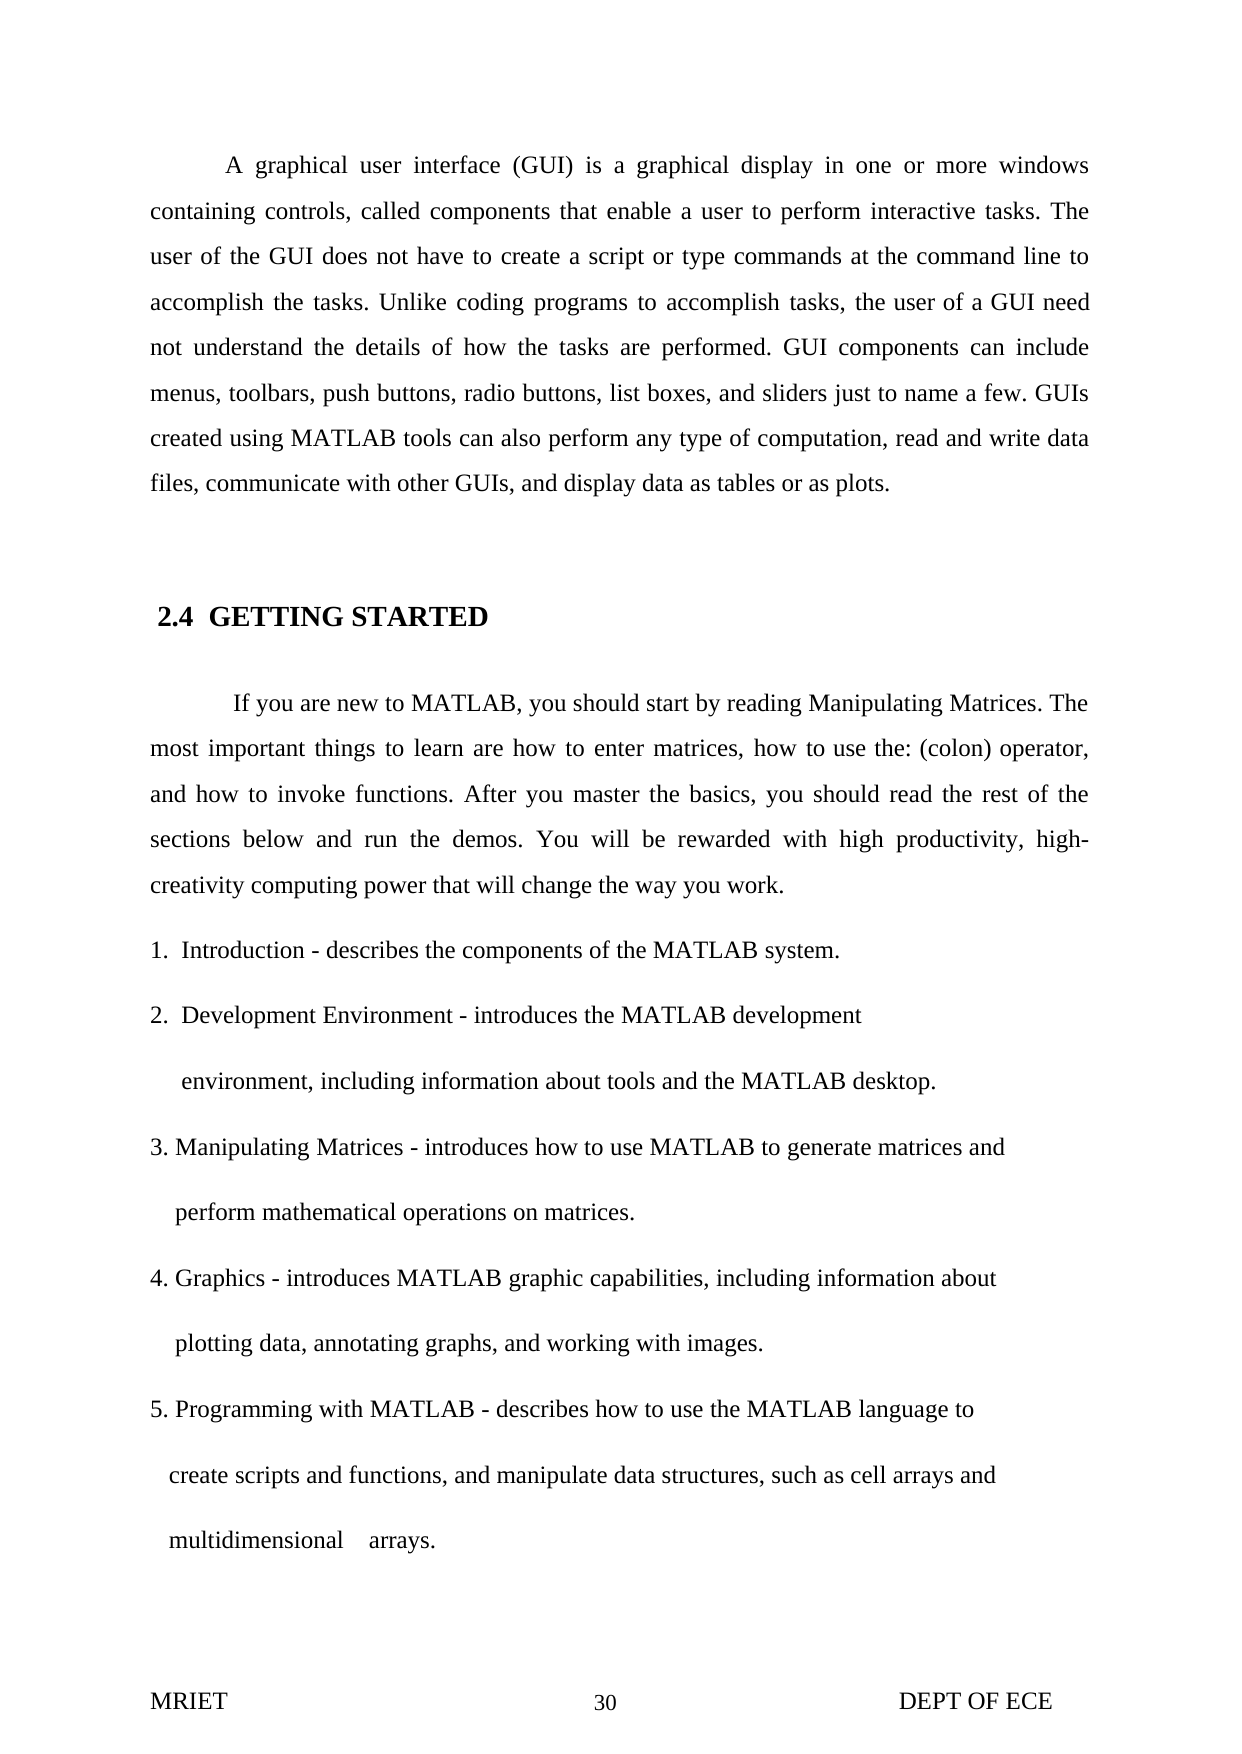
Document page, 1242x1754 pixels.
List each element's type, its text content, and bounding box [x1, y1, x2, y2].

list Introduction - describes the components of the MATLAB system. [150, 935, 1183, 964]
text A graphical user interface (GUI) is a graphical display in one or more windows containing controls, called components that enable a user to perform interactive tasks. The user of the GUI does not have to create a script or type commands at the command line to accomplish the tasks. Unlike coding programs to accomplish tasks, the user of a GUI need not understand the details of how the tasks are performed. GUI components can include menus, toolbars, push buttons, radio buttons, list boxes, and sliders just to name a few. GUIs created using MATLAB tools can also perform any type of computation, read and write data files, communicate with other GUIs, and display data as tables or as plots. [150, 151, 1090, 497]
list Graphics - introduces MATLAB graphic capabilities, including information about plotting data, annotating graphs, and working with images. [150, 1263, 1078, 1357]
text If you are new to MATLAB, you should start by reading Manipulating Matrices. The most important things to learn are how to enter matrices, how to use the: (colon) operator, and how to invoke functions. After you master the basics, you should read the rest of the sections below and run the demos. You will be rewarded with high productivity, high-creativity computing power that will change the way you work. [150, 688, 1090, 898]
list Development Environment - introduces the MATLAB development environment, including information about tools and the MATLAB desktop. [150, 1001, 998, 1095]
list Programming with MATLAB - describes how to use the MATLAB language to create scripts and functions, and manipulate data structures, such as cell arrays and multidimensional arrays. [150, 1394, 1035, 1554]
subtitle GETTING STARTED [157, 599, 1183, 633]
list Manipulating Matrices - introduces how to use MATLAB to generate matrices and perform mathematical operations on matrices. [150, 1132, 1089, 1226]
